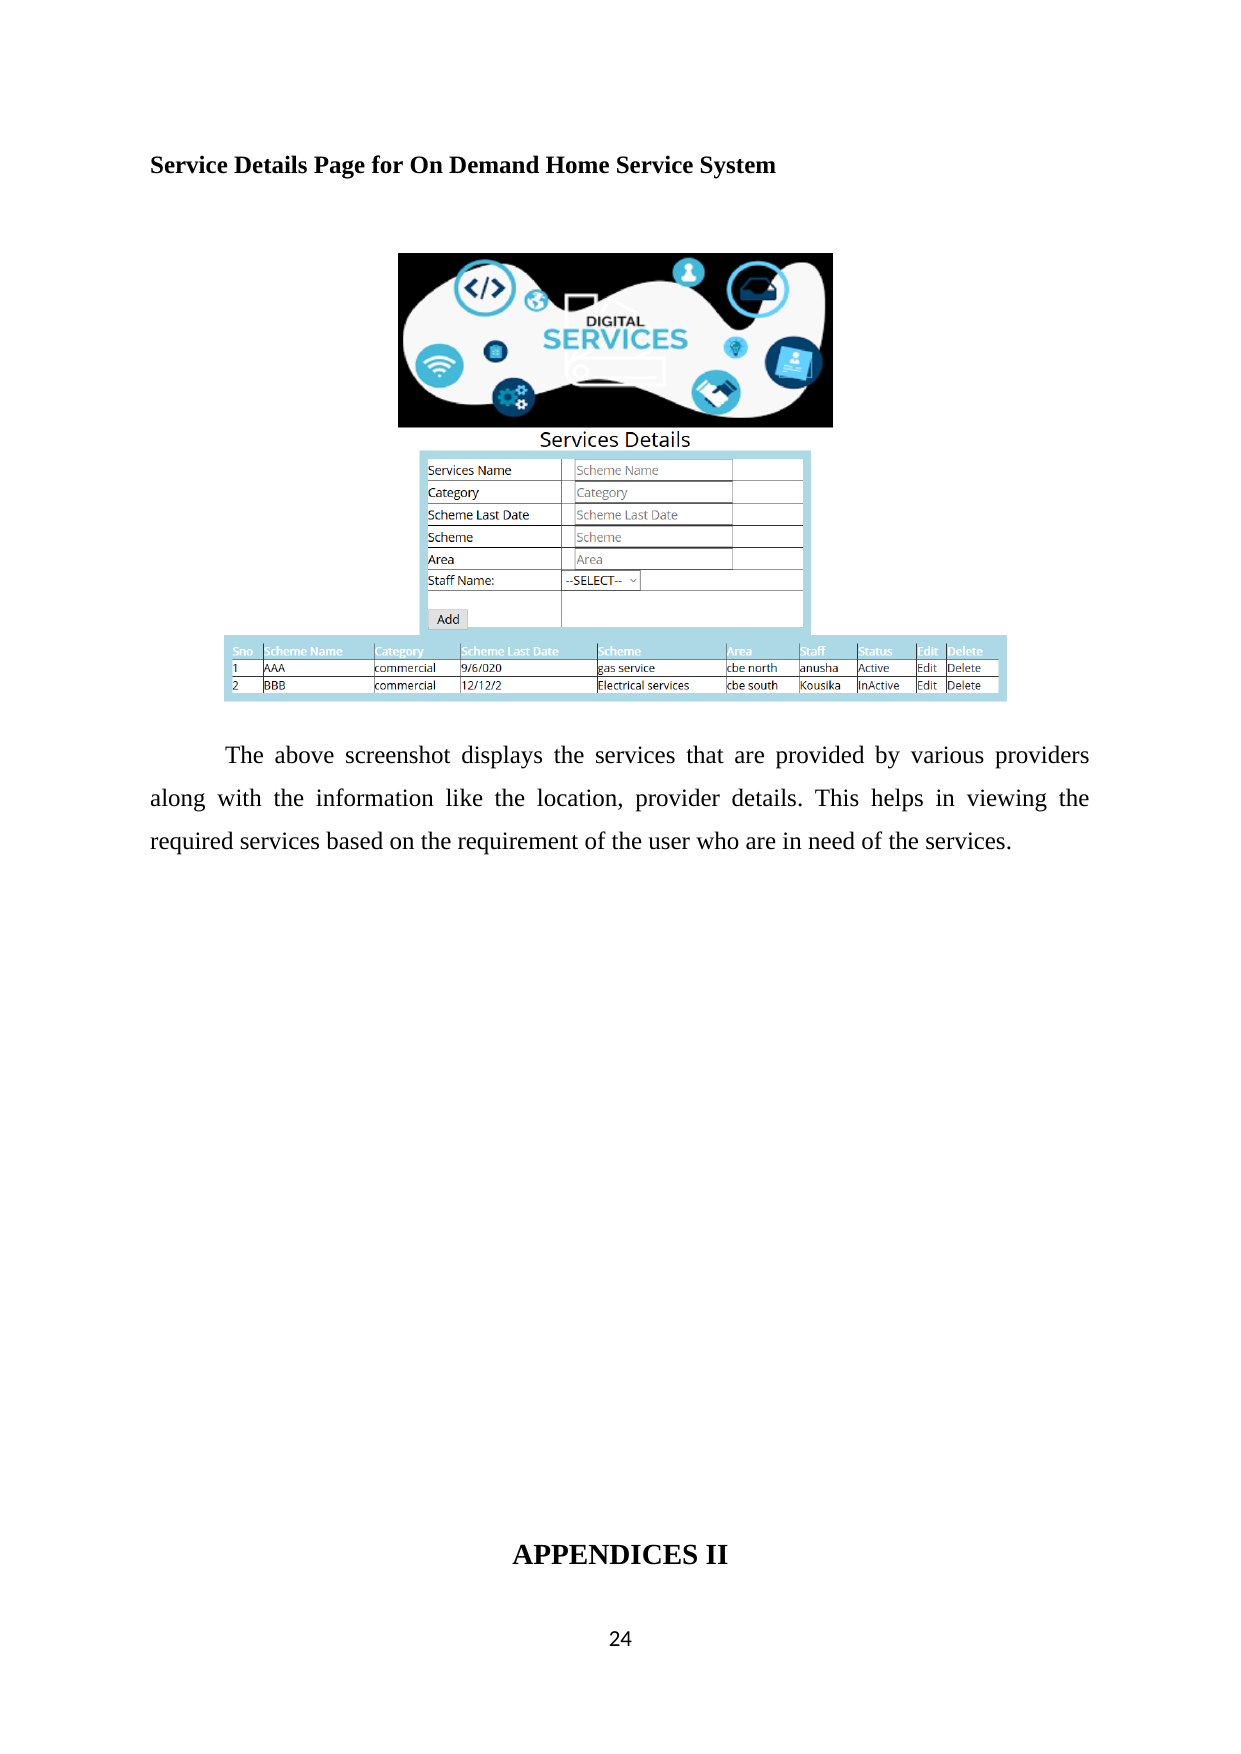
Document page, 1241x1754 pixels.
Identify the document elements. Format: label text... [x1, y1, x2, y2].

text APPENDICES II [150, 1537, 1090, 1571]
text The above screenshot displays the services that are provided by various providers along with the information like the location, provider details. This helps in viewing the required services based on the requirement of the user who are in need of the services. [150, 740, 1090, 855]
picture [150, 213, 1053, 715]
text Service Details Page for On Demand Home Service System [150, 150, 1090, 179]
